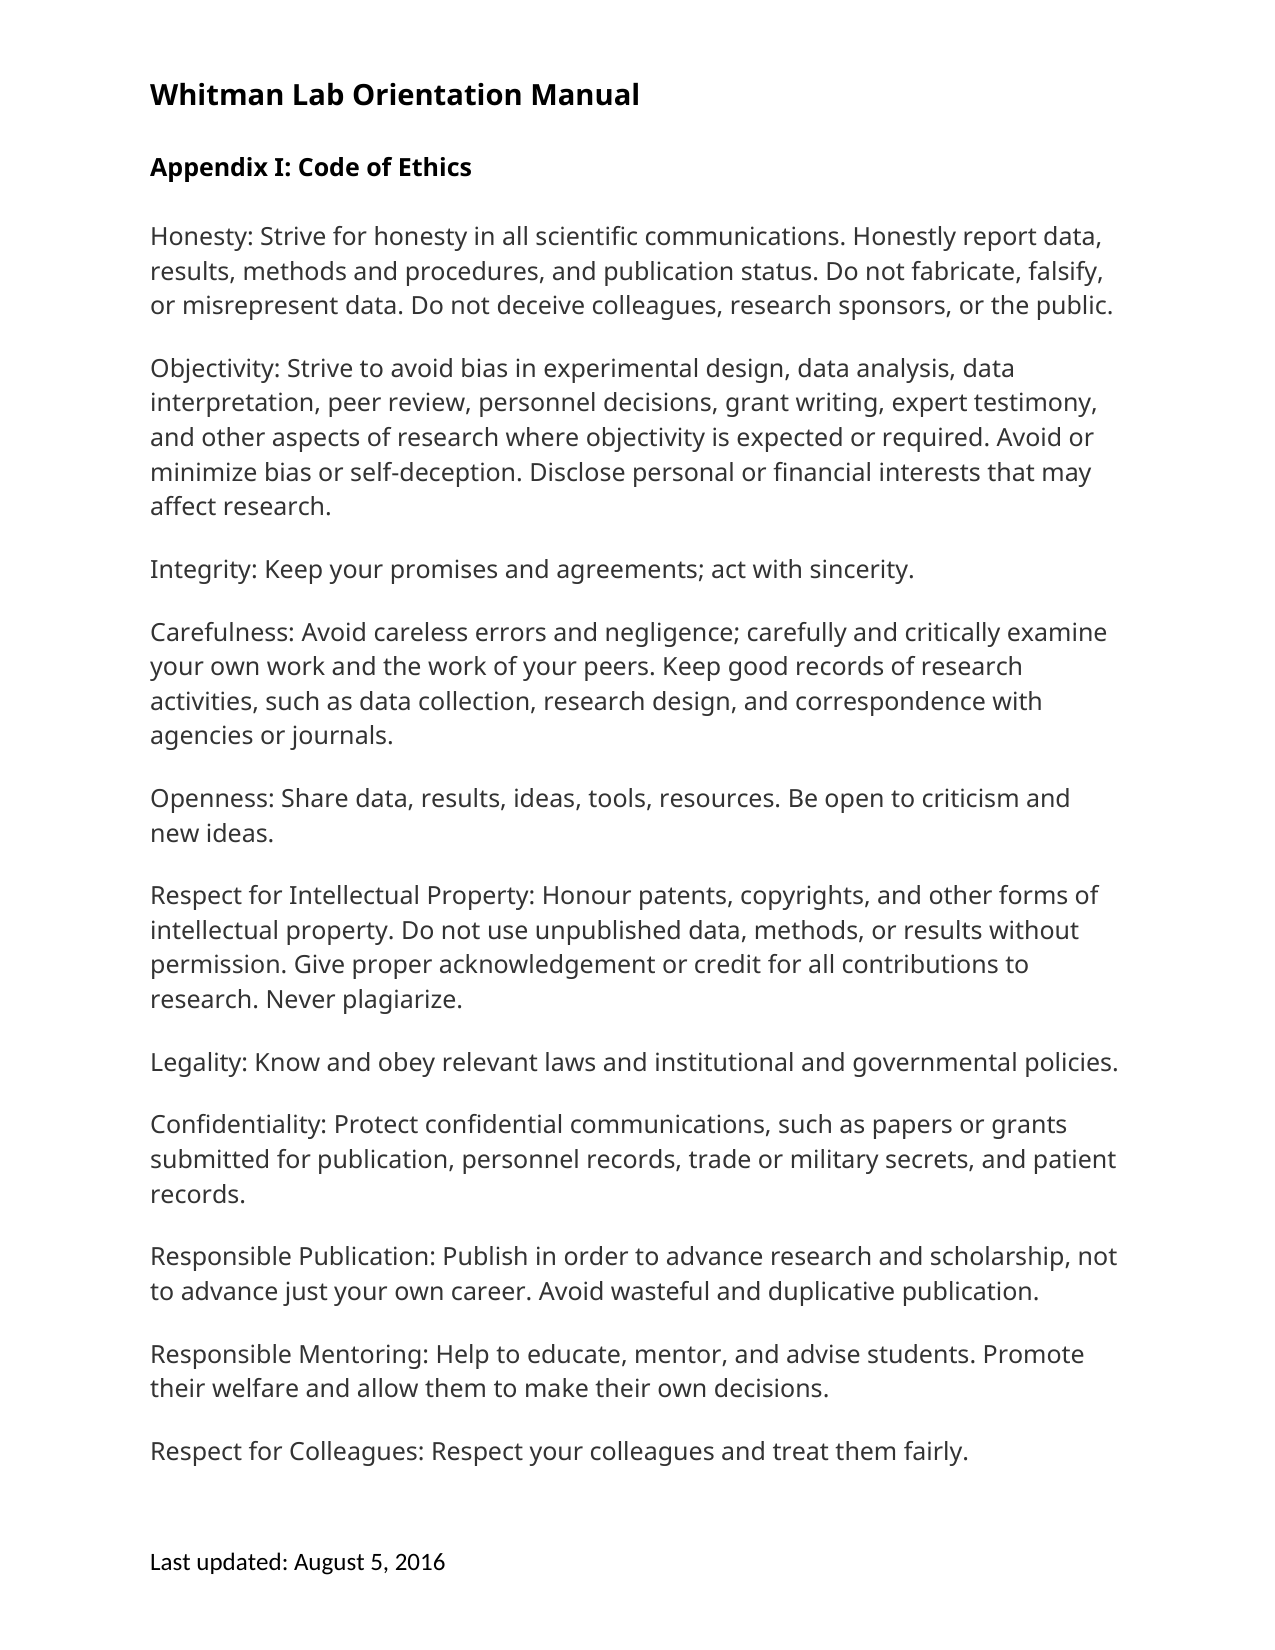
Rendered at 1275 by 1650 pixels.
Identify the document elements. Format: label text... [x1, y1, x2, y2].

text Respect for Intellectual Property: Honour patents, copyrights, and other forms of intellectual property. Do not use unpublished data, methods, or results without permission. Give proper acknowledgement or credit for all contributions to research. Never plagiarize. [150, 877, 1125, 1016]
text Responsible Mentoring: Help to educate, mentor, and advise students. Promote their welfare and allow them to make their own decisions. [150, 1336, 1125, 1405]
text Legality: Know and obey relevant laws and institutional and governmental policies. [150, 1044, 1125, 1078]
text Honesty: Strive for honesty in all scientific communications. Honestly report data, results, methods and procedures, and publication status. Do not fabricate, falsify, or misrepresent data. Do not deceive colleagues, research sponsors, or the public. [150, 218, 1125, 322]
text Respect for Colleagues: Respect your colleagues and treat them fairly. [150, 1433, 1125, 1468]
text Appendix I: Code of Ethics [150, 150, 1125, 184]
text Confidentiality: Protect confidential communications, such as papers or grants submitted for publication, personnel records, trade or military secrets, and patient records. [150, 1107, 1125, 1210]
text Carefulness: Avoid careless errors and negligence; carefully and critically examine your own work and the work of your peers. Keep good records of research activities, such as data collection, research design, and correspondence with agencies or journals. [150, 614, 1125, 752]
text Responsible Publication: Publish in order to advance research and scholarship, not to advance just your own career. Avoid wasteful and duplicative publication. [150, 1238, 1125, 1308]
text Openness: Share data, results, ideas, tools, resources. Be open to criticism and new ideas. [150, 780, 1125, 849]
text Integrity: Keep your promises and agreements; act with sincerity. [150, 551, 1125, 586]
text Objectivity: Strive to avoid bias in experimental design, data analysis, data interpretation, peer review, personnel decisions, grant writing, expert testimony, and other aspects of research where objectivity is expected or required. Avoid or minimize bias or self-deception. Disclose personal or financial interests that may affect research. [150, 350, 1125, 523]
